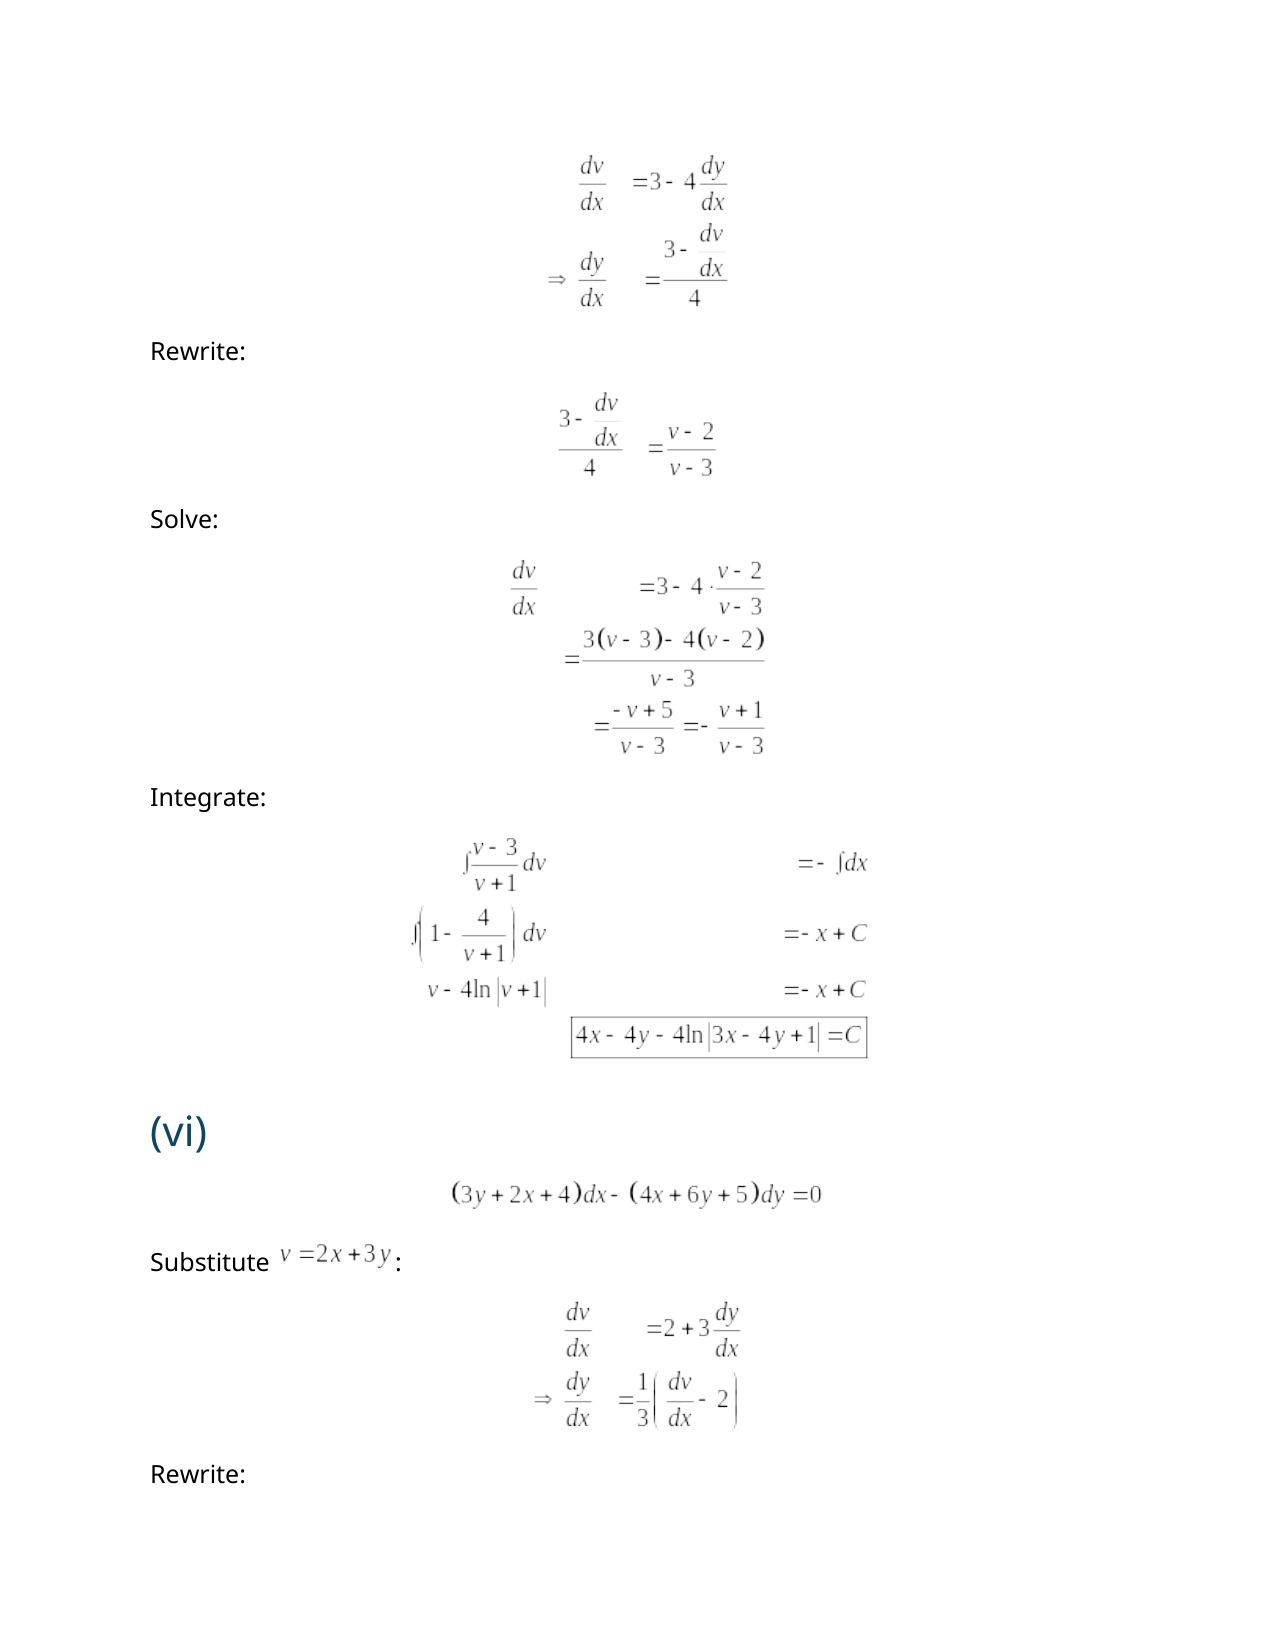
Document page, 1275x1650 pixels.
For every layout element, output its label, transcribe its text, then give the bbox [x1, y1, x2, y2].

subtitle (vi) [150, 1102, 1125, 1158]
text Rewrite: [150, 334, 1125, 368]
text Rewrite: [150, 1456, 1125, 1490]
text Substitute : [150, 1238, 1125, 1279]
text Solve: [150, 502, 1125, 536]
text Integrate: [150, 780, 1125, 814]
